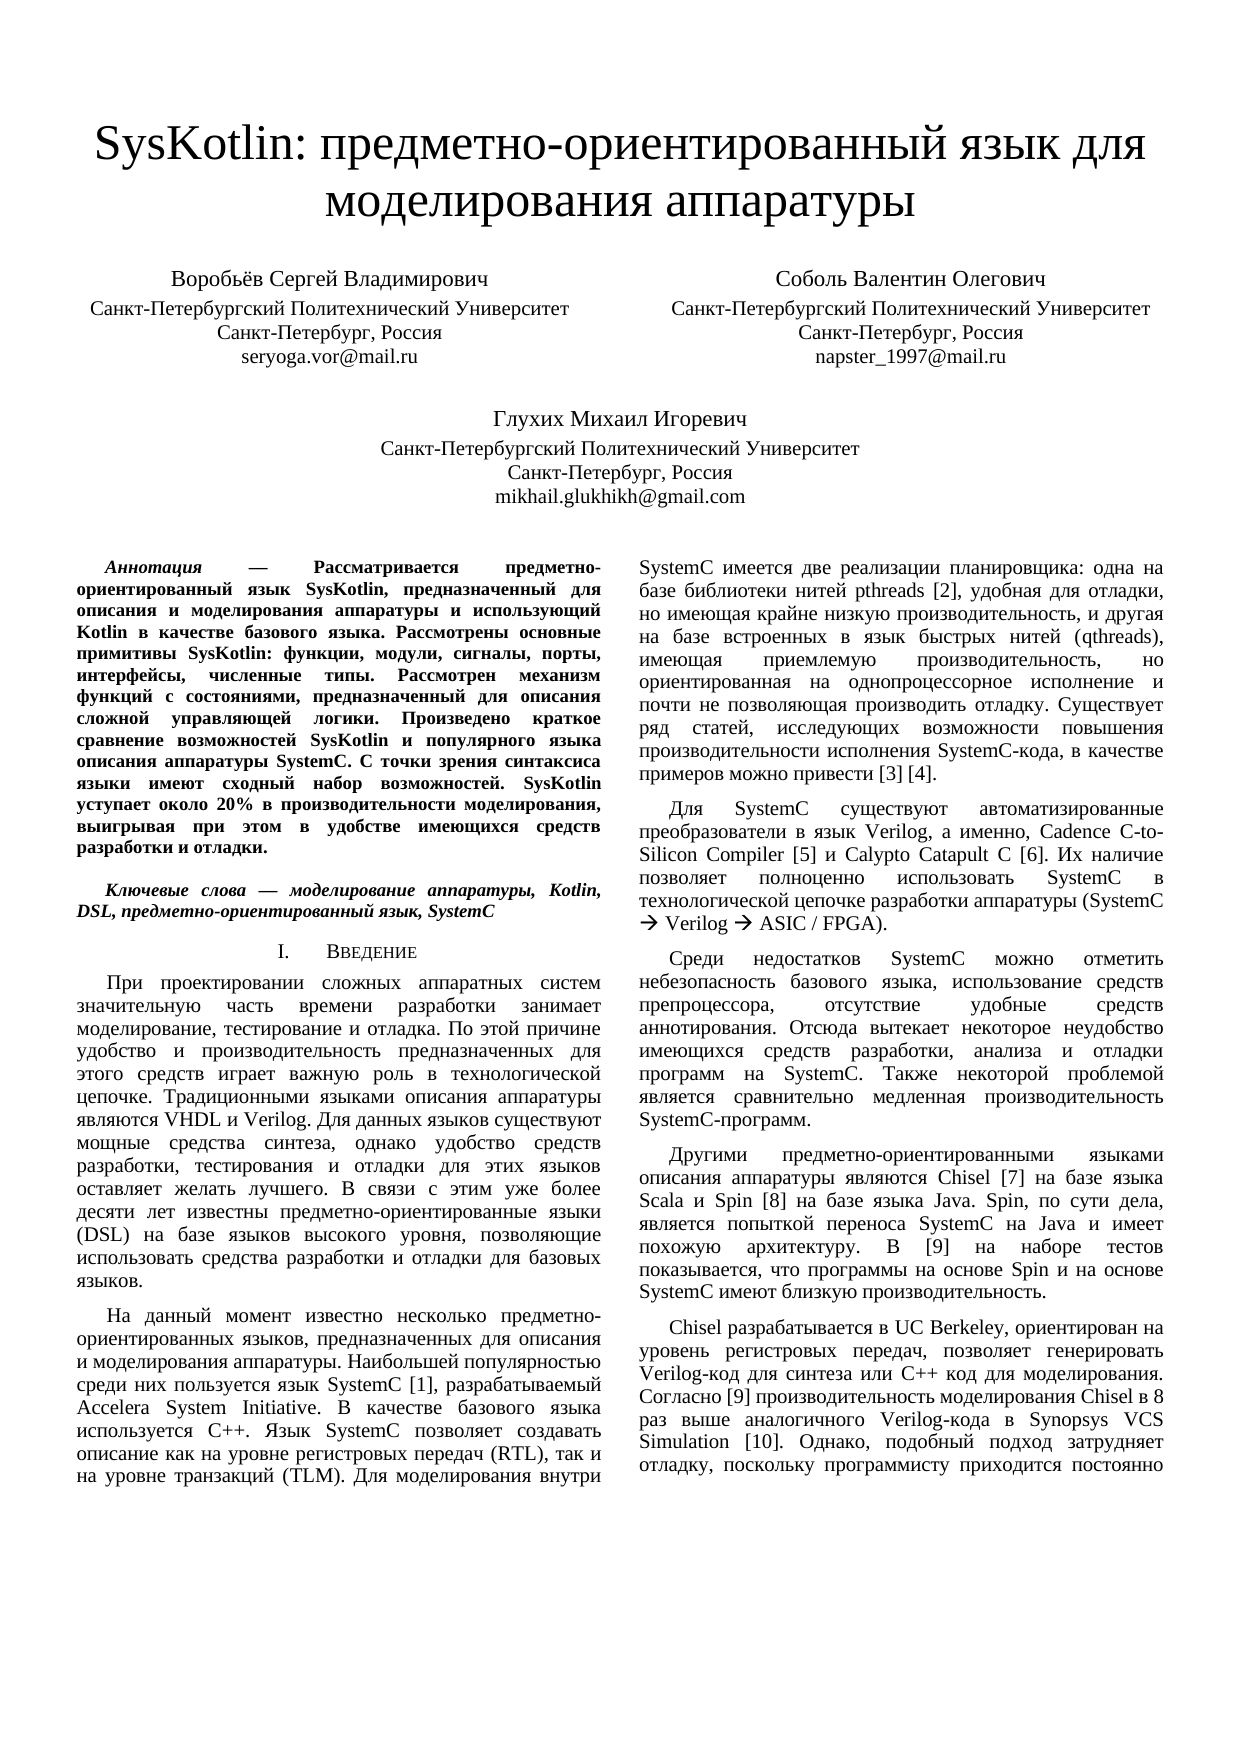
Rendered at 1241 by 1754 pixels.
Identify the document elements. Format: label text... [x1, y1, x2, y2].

text Санкт-Петербургский Политехнический Университет [76, 296, 582, 319]
text Санкт-Петербург, Россия [657, 319, 1164, 344]
text Ключевые слова — моделирование аппаратуры, Kotlin, DSL, предметно-ориентированный язык, SystemC [76, 879, 601, 922]
text Санкт-Петербургский Политехнический Университет [76, 436, 1164, 460]
text Другими предметно-ориентированными языками описания аппаратуры являются Chisel [7] на базе языка Scala и Spin [8] на базе языка Java. Spin, по сути дела, является попыткой переноса SystemC на Java и имеет похожую архитектуру. В [9] на наборе тестов показывается, что программы на основе Spin и на основе SystemC имеют близкую производительность. [639, 1143, 1164, 1303]
text seryoga.vor@mail.ru [76, 344, 582, 368]
text Глухих Михаил Игоревич [76, 405, 1164, 432]
title SysKotlin: предметно-ориентированный язык для моделирования аппаратуры [76, 112, 1164, 227]
text Воробьёв Сергей Владимирович [76, 265, 582, 291]
text Соболь Валентин Олегович [657, 265, 1164, 291]
text Среди недостатков SystemC можно отметить небезопасность базового языка, использование средств препроцессора, отсутствие удобные средств аннотирования. Отсюда вытекает некоторое неудобство имеющихся средств разработки, анализа и отладки программ на SystemC. Также некоторой проблемой является сравнительно медленная производительность SystemC-программ. [639, 947, 1164, 1131]
text Санкт-Петербург, Россия [76, 460, 1164, 484]
text На данный момент известно несколько предметно-ориентированных языков, предназначенных для описания и моделирования аппаратуры. Наибольшей популярностью среди них пользуется язык SystemC [1], разрабатываемый Accelera System Initiative. В качестве базового языка используется C++. Язык SystemC позволяет создавать описание как на уровне регистровых передач (RTL), так и на уровне транзакций (TLM). Для моделирования внутри SystemC имеется две реализации планировщика: одна на базе библиотеки нитей pthreads [2], удобная для отладки, но имеющая крайне низкую производительность, и другая на базе встроенных в язык быстрых нитей (qthreads), имеющая приемлемую производительность, но ориентированная на однопроцессорное исполнение и почти не позволяющая производить отладку. Существует ряд статей, исследующих возможности повышения производительности исполнения SystemC-кода, в качестве примеров можно привести [3] [4]. [76, 1304, 601, 1487]
text На данный момент известно несколько предметно-ориентированных языков, предназначенных для описания и моделирования аппаратуры. Наибольшей популярностью среди них пользуется язык SystemC [1], разрабатываемый Accelera System Initiative. В качестве базового языка используется C++. Язык SystemC позволяет создавать описание как на уровне регистровых передач (RTL), так и на уровне транзакций (TLM). Для моделирования внутри SystemC имеется две реализации планировщика: одна на базе библиотеки нитей pthreads [2], удобная для отладки, но имеющая крайне низкую производительность, и другая на базе встроенных в язык быстрых нитей (qthreads), имеющая приемлемую производительность, но ориентированная на однопроцессорное исполнение и почти не позволяющая производить отладку. Существует ряд статей, исследующих возможности повышения производительности исполнения SystemC-кода, в качестве примеров можно привести [3] [4]. [639, 556, 1164, 785]
text mikhail.glukhikh@gmail.com [76, 484, 1164, 508]
text Санкт-Петербург, Россия [76, 319, 582, 344]
text Для SystemC существуют автоматизированные преобразователи в язык Verilog, а именно, Cadence C-to-Silicon Compiler [5] и Calypto Catapult C [6]. Их наличие позволяет полноценно использовать SystemC в технологической цепочке разработки аппаратуры (SystemC Verilog ASIC / FPGA). [639, 798, 1164, 935]
subtitle Введение [76, 938, 601, 963]
text Аннотация — Рассматривается предметно-ориентированный язык SysKotlin, предназначенный для описания и моделирования аппаратуры и использующий Kotlin в качестве базового языка. Рассмотрены основные примитивы SysKotlin: функции, модули, сигналы, порты, интерфейсы, численные типы. Рассмотрен механизм функций с состояниями, предназначенный для описания сложной управляющей логики. Произведено краткое сравнение возможностей SysKotlin и популярного языка описания аппаратуры SystemC. С точки зрения синтаксиса языки имеют сходный набор возможностей. SysKotlin уступает около 20% в производительности моделирования, выигрывая при этом в удобстве имеющихся средств разработки и отладки. [76, 556, 601, 858]
text Санкт-Петербургский Политехнический Университет [657, 296, 1164, 319]
text napster_1997@mail.ru [657, 344, 1164, 368]
text При проектировании сложных аппаратных систем значительную часть времени разработки занимает моделирование, тестирование и отладка. По этой причине удобство и производительность предназначенных для этого средств играет важную роль в технологической цепочке. Традиционными языками описания аппаратуры являются VHDL и Verilog. Для данных языков существуют мощные средства синтеза, однако удобство средств разработки, тестирования и отладки для этих языков оставляет желать лучшего. В связи с этим уже более десяти лет известны предметно-ориентированные языки (DSL) на базе языков высокого уровня, позволяющие использовать средства разработки и отладки для базовых языков. [76, 971, 601, 1292]
